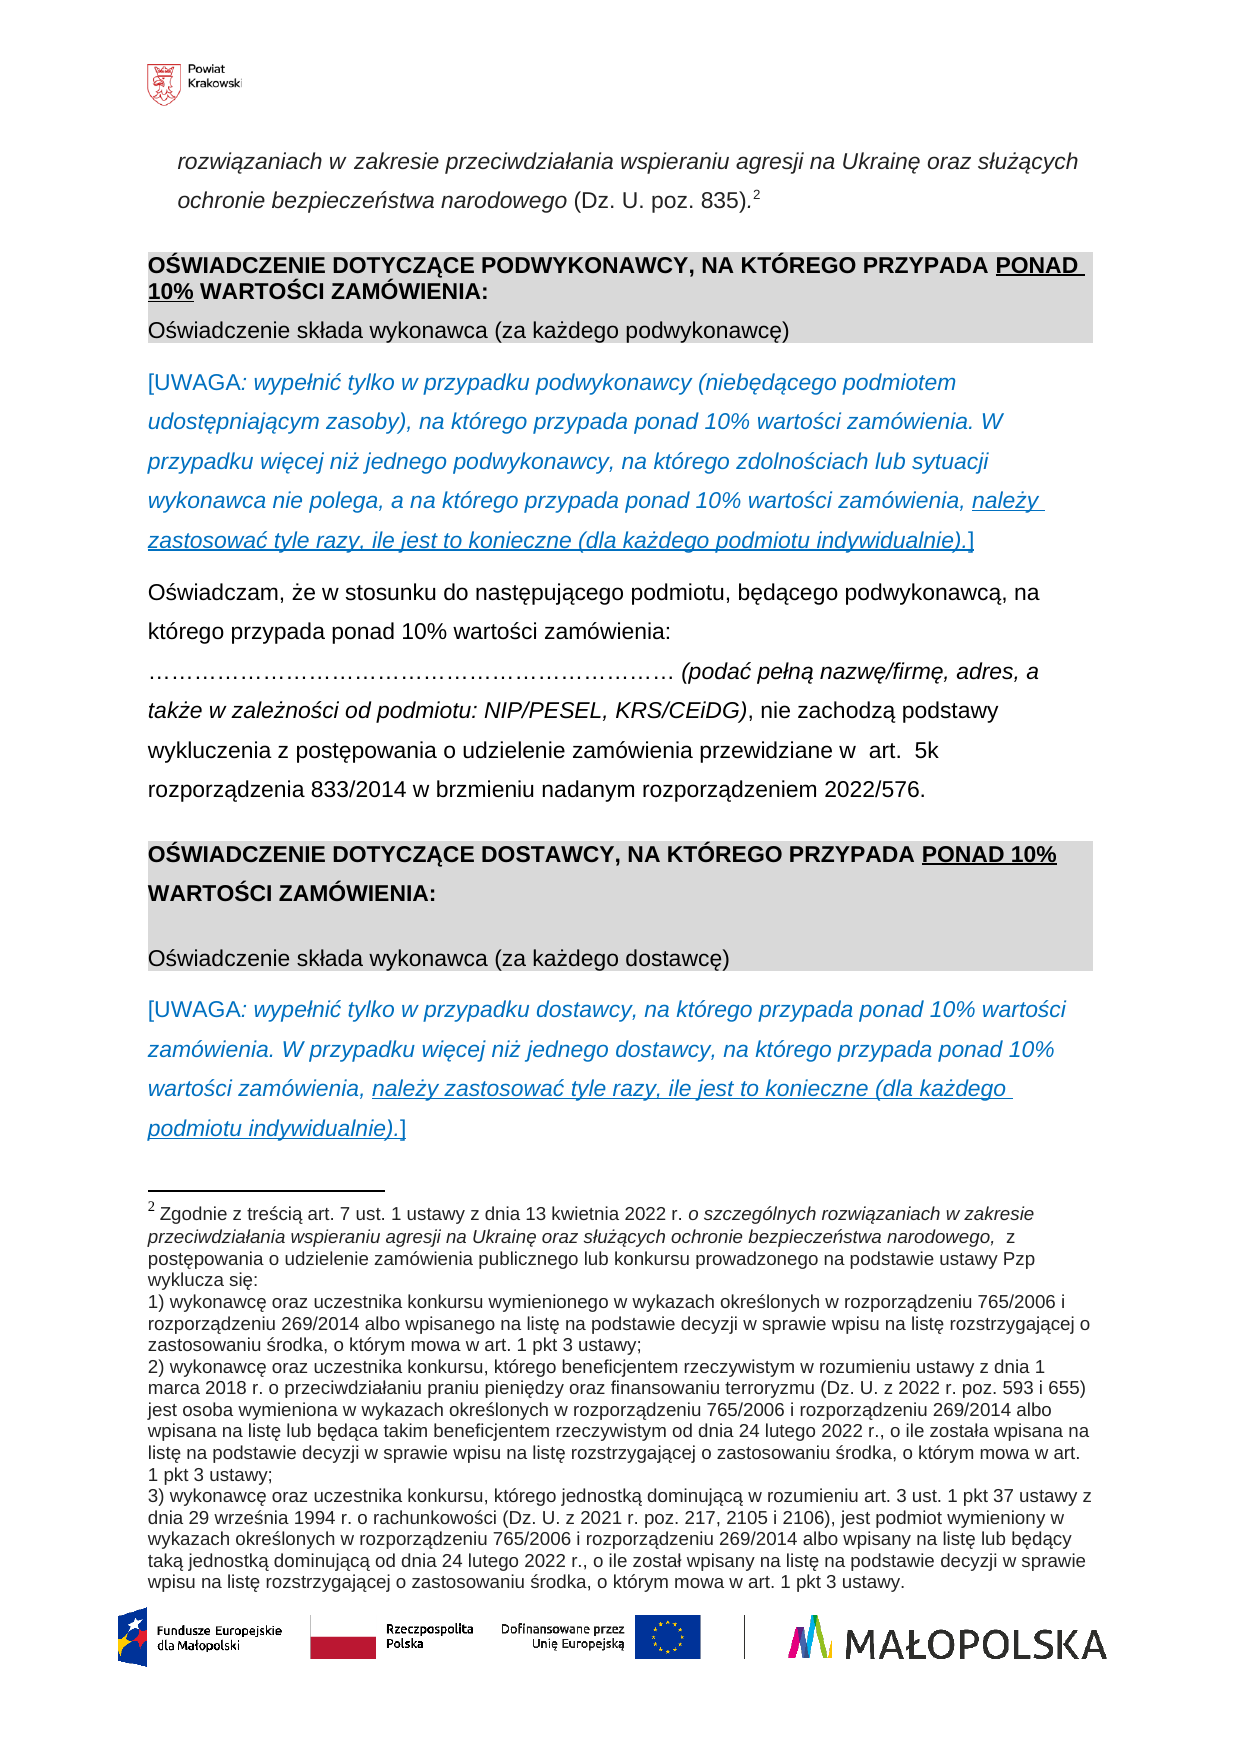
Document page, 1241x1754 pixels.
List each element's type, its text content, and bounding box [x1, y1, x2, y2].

picture [103, 1592, 1122, 1681]
text OŚWIADCZENIE DOTYCZĄCE DOSTAWCY, NA KTÓREGO PRZYPADA PONAD 10% WARTOŚCI ZAMÓWIENIA: [148, 841, 1093, 906]
text …………………………………………………………… (podać pełną nazwę/firmę, adres, a także w zależności od podmiotu: NIP/PESEL, KRS/CEiDG), nie zachodzą podstawy wykluczenia z postępowania o udzielenie zamówienia przewidziane w art. 5k rozporządzenia 833/2014 w brzmieniu nadanym rozporządzeniem 2022/576. [148, 658, 1093, 802]
picture [147, 64, 242, 106]
text [UWAGA: wypełnić tylko w przypadku podwykonawcy (niebędącego podmiotem udostępniającym zasoby), na którego przypada ponad 10% wartości zamówienia. W przypadku więcej niż jednego podwykonawcy, na którego zdolnościach lub sytuacji wykonawca nie polega, a na którego przypada ponad 10% wartości zamówienia, należy zastosować tyle razy, ile jest to konieczne (dla każdego podmiotu indywidualnie).] [148, 369, 1093, 553]
text Oświadczam, że w stosunku do następującego podmiotu, będącego podwykonawcą, na którego przypada ponad 10% wartości zamówienia: [148, 579, 1093, 644]
text OŚWIADCZENIE DOTYCZĄCE PODWYKONAWCY, NA KTÓREGO PRZYPADA PONAD 10% WARTOŚCI ZAMÓWIENIA: [148, 252, 1093, 304]
text Oświadczenie składa wykonawca (za każdego podwykonawcę) [148, 317, 1093, 343]
text Oświadczenie składa wykonawca (za każdego dostawcę) [148, 944, 1093, 971]
text [UWAGA: wypełnić tylko w przypadku dostawcy, na którego przypada ponad 10% wartości zamówienia. W przypadku więcej niż jednego dostawcy, na którego przypada ponad 10% wartości zamówienia, należy zastosować tyle razy, ile jest to konieczne (dla każdego podmiotu indywidualnie).] [148, 996, 1093, 1141]
